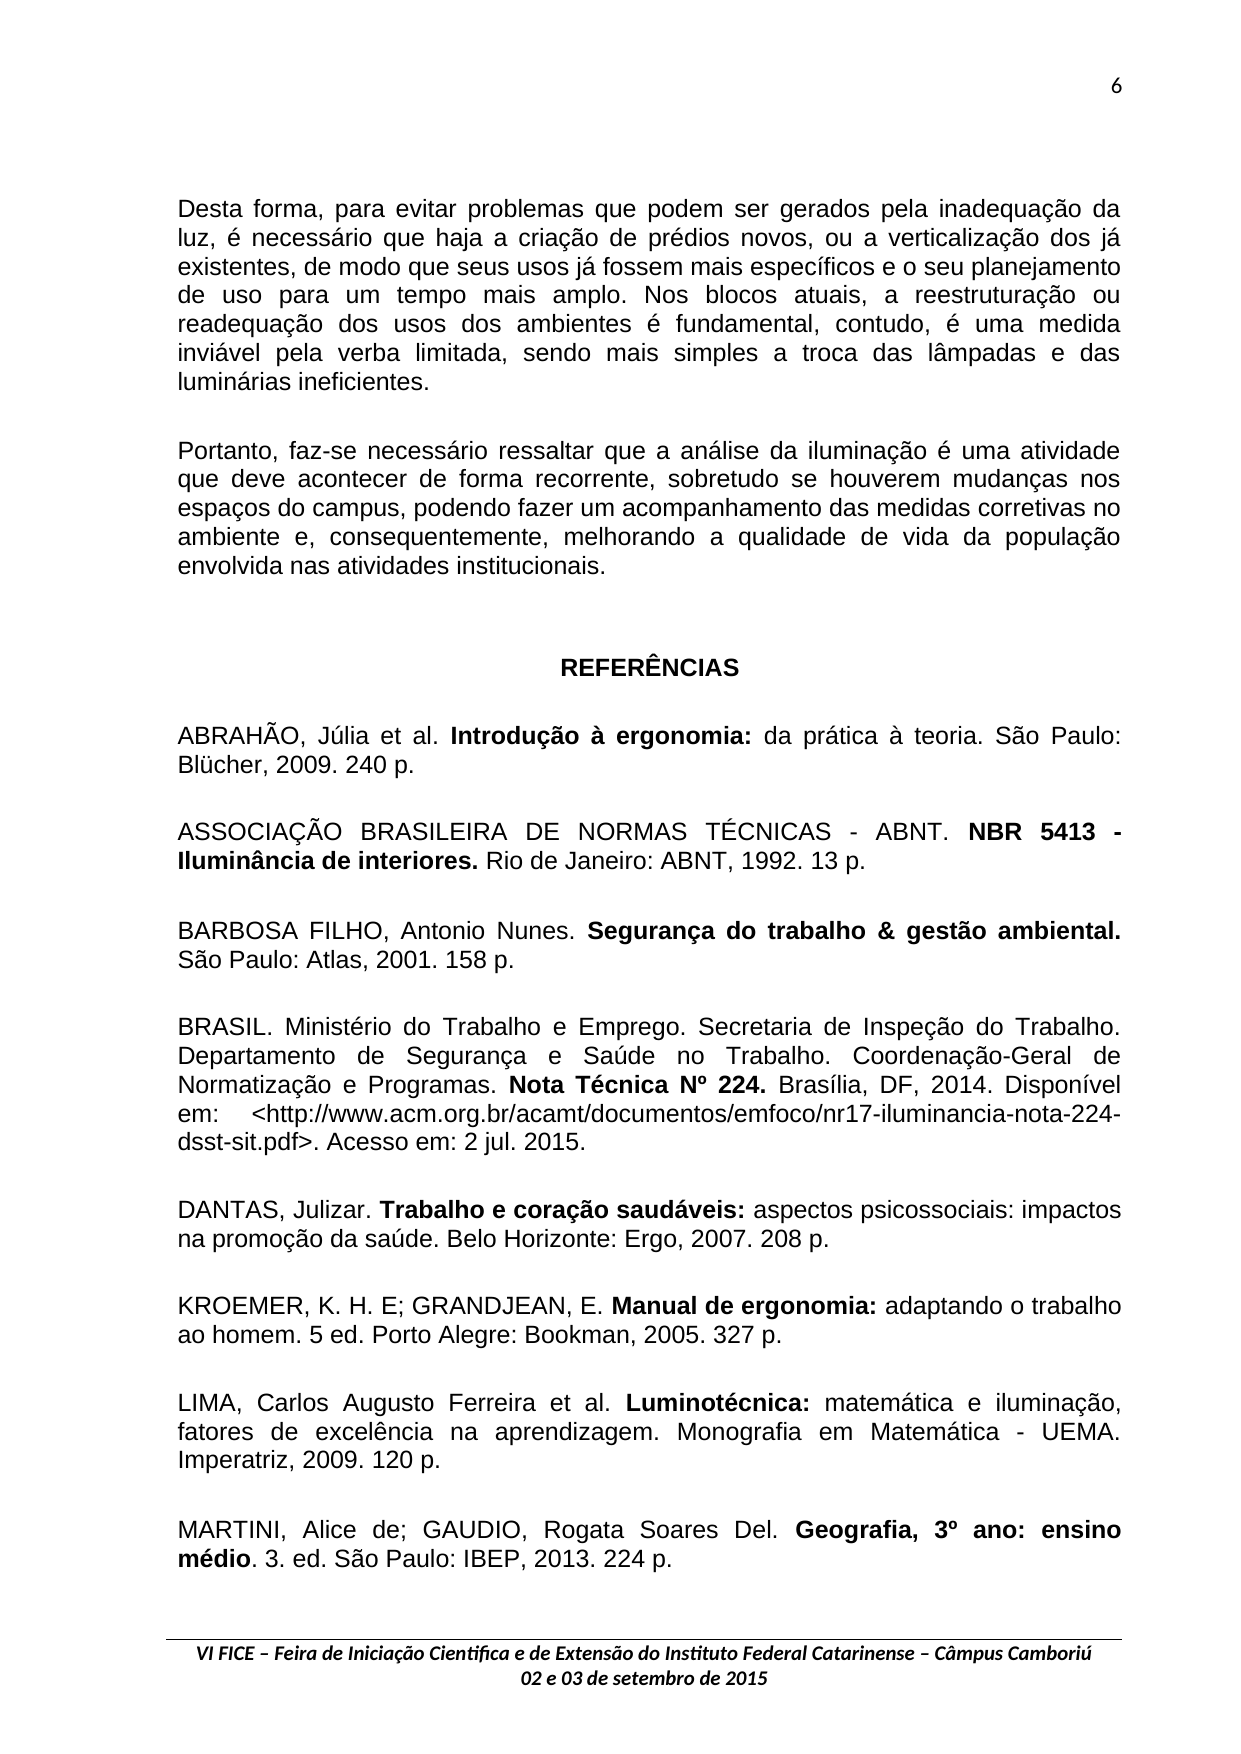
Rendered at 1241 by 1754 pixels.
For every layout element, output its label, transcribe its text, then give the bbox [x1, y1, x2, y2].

text LIMA, Carlos Augusto Ferreira et al. Luminotécnica: matemática e iluminação, fatores de excelência na aprendizagem. Monografia em Matemática - UEMA. Imperatriz, 2009. 120 p. [177, 1388, 1122, 1474]
text Desta forma, para evitar problemas que podem ser gerados pela inadequação da luz, é necessário que haja a criação de prédios novos, ou a verticalização dos já existentes, de modo que seus usos já fossem mais específicos e o seu planejamento de uso para um tempo mais amplo. Nos blocos atuais, a reestruturação ou readequação dos usos dos ambientes é fundamental, contudo, é uma medida inviável pela verba limitada, sendo mais simples a troca das lâmpadas e das luminárias ineficientes. [177, 194, 1122, 395]
text BARBOSA FILHO, Antonio Nunes. Segurança do trabalho & gestão ambiental. São Paulo: Atlas, 2001. 158 p. [177, 916, 1122, 973]
text MARTINI, Alice de; GAUDIO, Rogata Soares Del. Geografia, 3º ano: ensino médio. 3. ed. São Paulo: IBEP, 2013. 224 p. [177, 1515, 1122, 1573]
text REFERÊNCIAS [177, 653, 1122, 682]
text DANTAS, Julizar. Trabalho e coração saudáveis: aspectos psicossociais: impactos na promoção da saúde. Belo Horizonte: Ergo, 2007. 208 p. [177, 1195, 1122, 1252]
text ABRAHÃO, Júlia et al. Introdução à ergonomia: da prática à teoria. São Paulo: Blücher, 2009. 240 p. [177, 721, 1122, 778]
text Portanto, faz-se necessário ressaltar que a análise da iluminação é uma atividade que deve acontecer de forma recorrente, sobretudo se houverem mudanças nos espaços do campus, podendo fazer um acompanhamento das medidas corretivas no ambiente e, consequentemente, melhorando a qualidade de vida da população envolvida nas atividades institucionais. [177, 436, 1122, 579]
text KROEMER, K. H. E; GRANDJEAN, E. Manual de ergonomia: adaptando o trabalho ao homem. 5 ed. Porto Alegre: Bookman, 2005. 327 p. [177, 1291, 1122, 1349]
text ASSOCIAÇÃO BRASILEIRA DE NORMAS TÉCNICAS - ABNT. NBR 5413 - Iluminância de interiores. Rio de Janeiro: ABNT, 1992. 13 p. [177, 817, 1122, 875]
text BRASIL. Ministério do Trabalho e Emprego. Secretaria de Inspeção do Trabalho. Departamento de Segurança e Saúde no Trabalho. Coordenação-Geral de Normatização e Programas. Nota Técnica Nº 224. Brasília, DF, 2014. Disponível em: <http://www.acm.org.br/acamt/documentos/emfoco/nr17-iluminancia-nota-224-dsst-sit.pdf>. Acesso em: 2 jul. 2015. [177, 1012, 1122, 1156]
